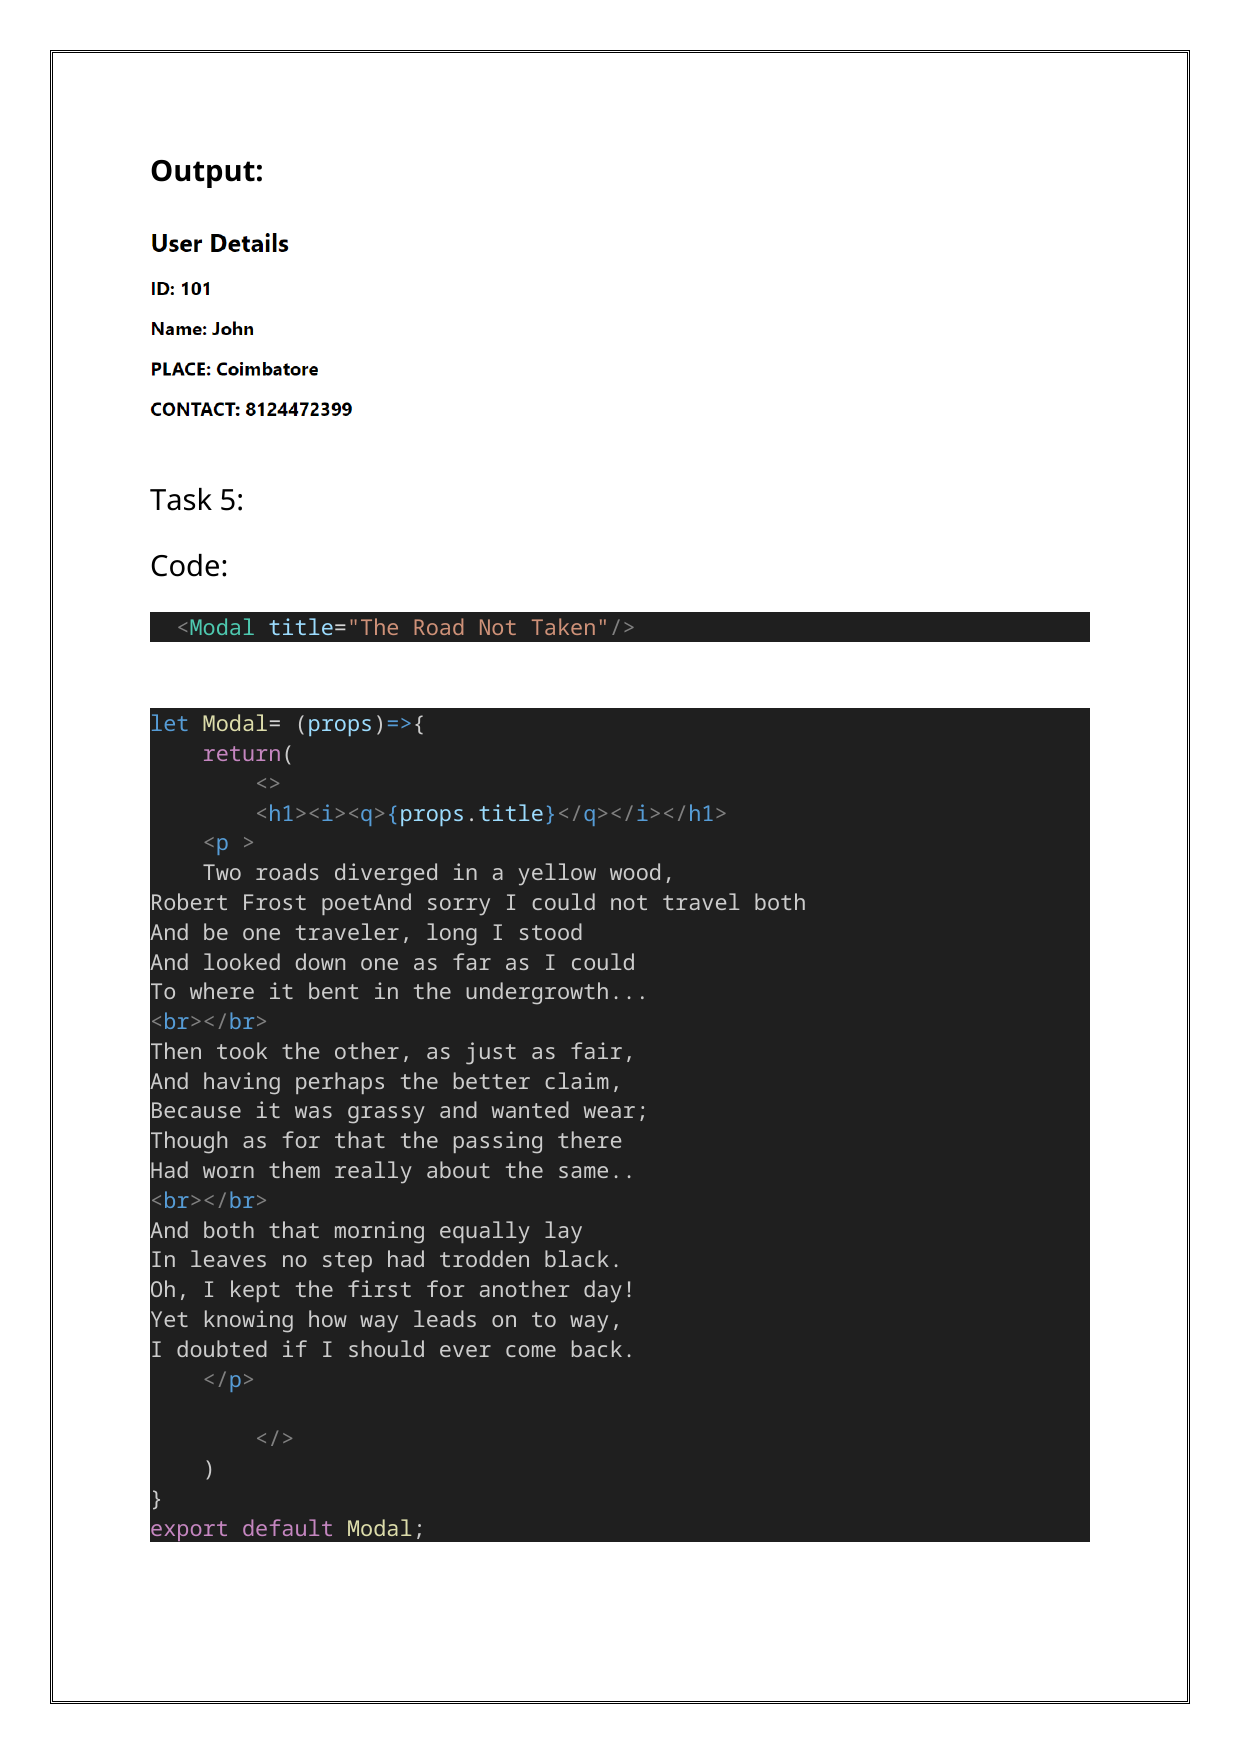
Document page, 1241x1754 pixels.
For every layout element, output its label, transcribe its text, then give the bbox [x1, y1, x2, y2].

text And looked down one as far as I could [150, 947, 1090, 976]
text <br></br> [150, 1006, 1090, 1036]
text Because it was grassy and wanted wear; [150, 1096, 1090, 1125]
text return( [150, 738, 1090, 768]
text Two roads diverged in a yellow wood, [150, 857, 1090, 887]
text To where it bent in the undergrowth... [150, 976, 1090, 1006]
text Had worn them really about the same.. [150, 1155, 1090, 1185]
text Code: [150, 546, 1090, 585]
text let Modal= (props)=>{ [150, 708, 1090, 738]
text Output: [150, 150, 1090, 190]
text Robert Frost poetAnd sorry I could not travel both [150, 887, 1090, 917]
text Though as for that the passing there [150, 1125, 1090, 1155]
text And both that morning equally lay [150, 1215, 1090, 1244]
text In leaves no step had trodden black. [150, 1244, 1090, 1274]
text <br></br> [150, 1185, 1090, 1215]
text And having perhaps the better claim, [150, 1066, 1090, 1096]
text Task 5: [150, 479, 1090, 519]
text <p > [150, 827, 1090, 857]
text Then took the other, as just as fair, [150, 1036, 1090, 1066]
text Oh, I kept the first for another day! [150, 1274, 1090, 1304]
text And be one traveler, long I stood [150, 917, 1090, 947]
text export default Modal; [150, 1513, 1090, 1542]
text <> [150, 768, 1090, 798]
text } [150, 1483, 1090, 1513]
text Yet knowing how way leads on to way, [150, 1304, 1090, 1334]
text </p> [150, 1364, 1090, 1393]
text ) [150, 1453, 1090, 1483]
text <Modal title="The Road Not Taken"/> [150, 612, 1090, 642]
picture [150, 216, 390, 454]
text <h1><i><q>{props.title}</q></i></h1> [150, 798, 1090, 827]
text I doubted if I should ever come back. [150, 1334, 1090, 1364]
text </> [150, 1423, 1090, 1453]
